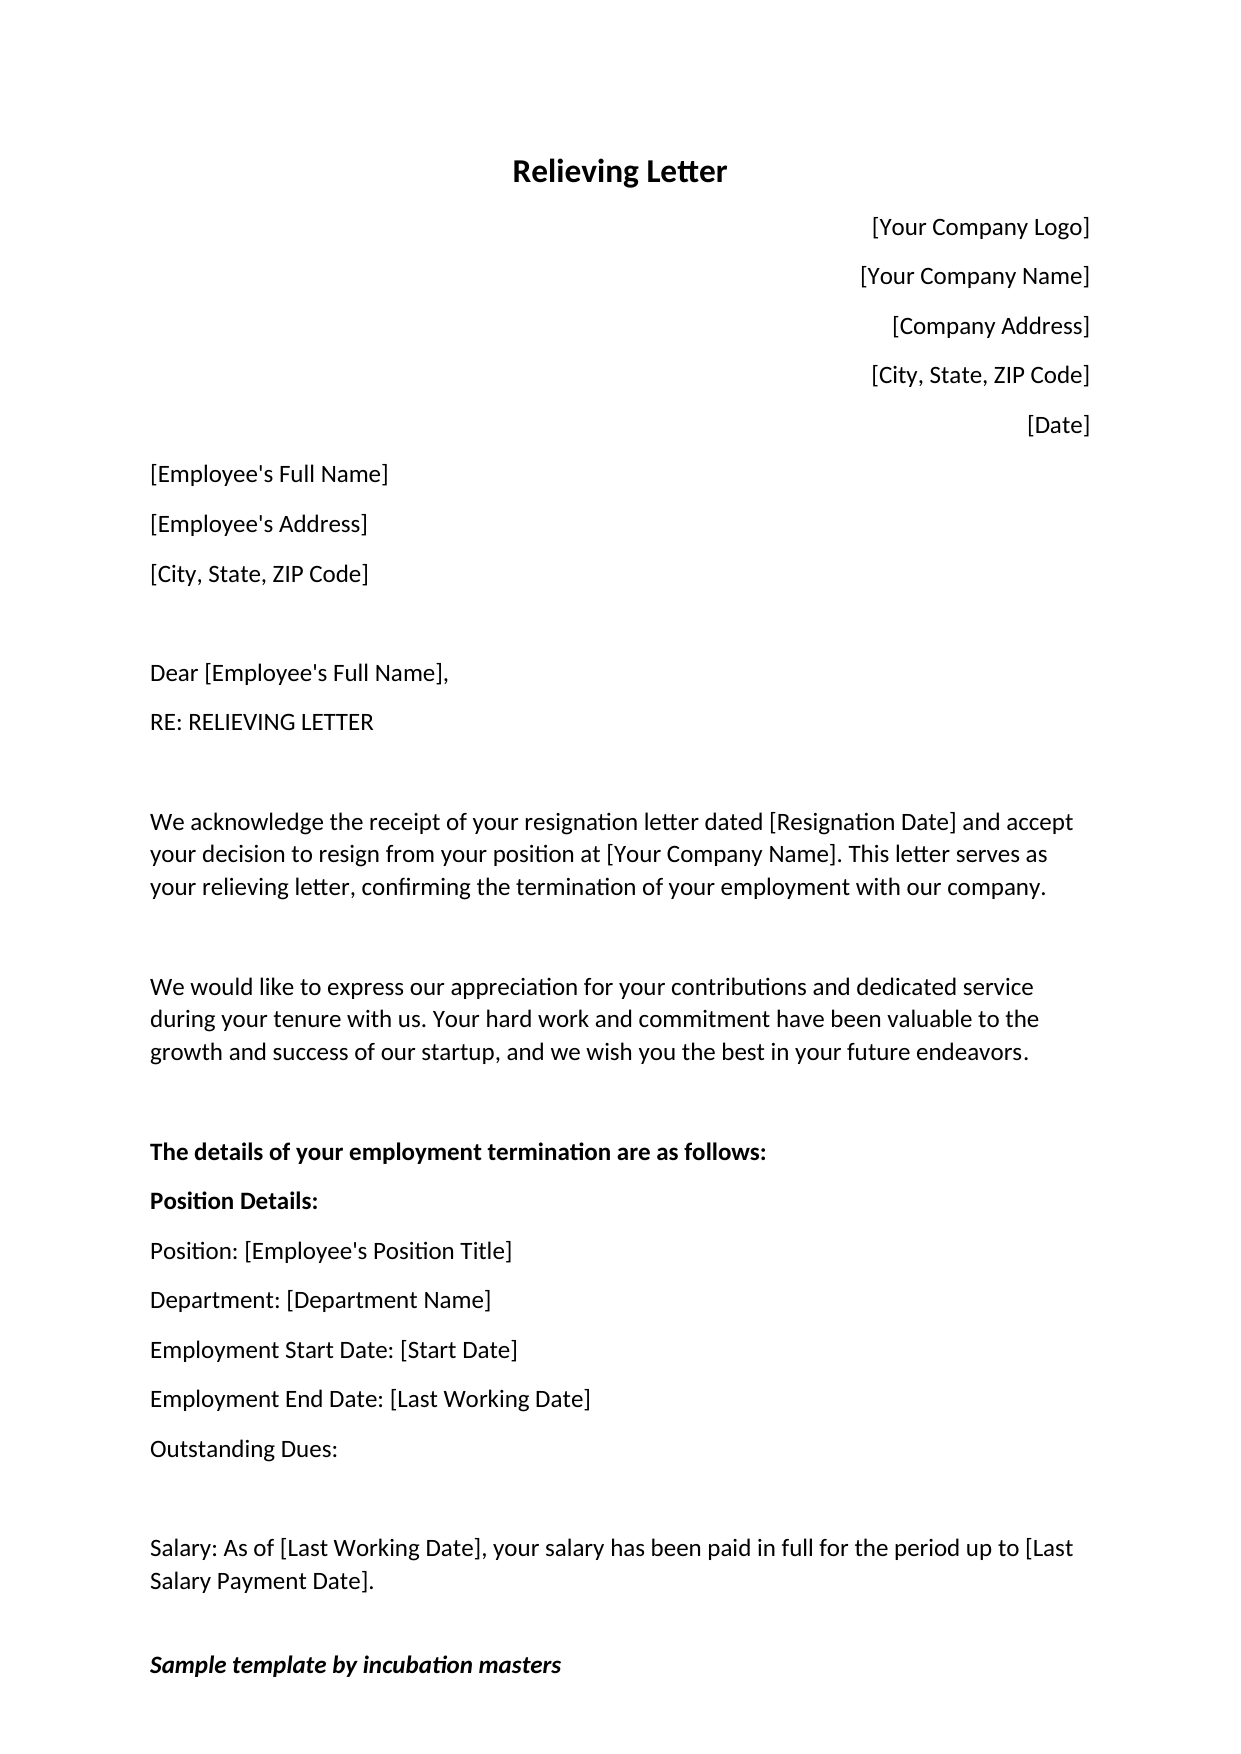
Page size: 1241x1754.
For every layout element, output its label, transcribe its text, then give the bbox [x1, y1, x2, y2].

text Position Details: [150, 1185, 1090, 1216]
text [Your Company Logo] [150, 211, 1090, 241]
text [Employee's Address] [150, 508, 1090, 539]
text [City, State, ZIP Code] [150, 359, 1090, 390]
text Salary: As of [Last Working Date], your salary has been paid in full for the period up to [Last Salary Payment Date]. [150, 1532, 1090, 1596]
text Employment End Date: [Last Working Date] [150, 1383, 1090, 1414]
text [Employee's Full Name] [150, 458, 1090, 489]
text The details of your employment termination are as follows: [150, 1136, 1090, 1166]
text Relieving Letter [150, 150, 1090, 191]
text We would like to express our appreciation for your contributions and dedicated service during your tenure with us. Your hard work and commitment have been valuable to the growth and success of our startup, and we wish you the best in your future endeavors. [150, 971, 1090, 1067]
text Position: [Employee's Position Title] [150, 1235, 1090, 1265]
text Department: [Department Name] [150, 1284, 1090, 1315]
text RE: RELIEVING LETTER [150, 706, 1090, 737]
text [Your Company Name] [150, 260, 1090, 291]
text [Company Address] [150, 310, 1090, 340]
text We acknowledge the receipt of your resignation letter dated [Resignation Date] and accept your decision to resign from your position at [Your Company Name]. This letter serves as your relieving letter, confirming the termination of your employment with our company. [150, 806, 1090, 902]
text Employment Start Date: [Start Date] [150, 1334, 1090, 1364]
text [Date] [150, 409, 1090, 439]
text Outstanding Dues: [150, 1433, 1090, 1464]
text Dear [Employee's Full Name], [150, 657, 1090, 687]
text [City, State, ZIP Code] [150, 558, 1090, 588]
